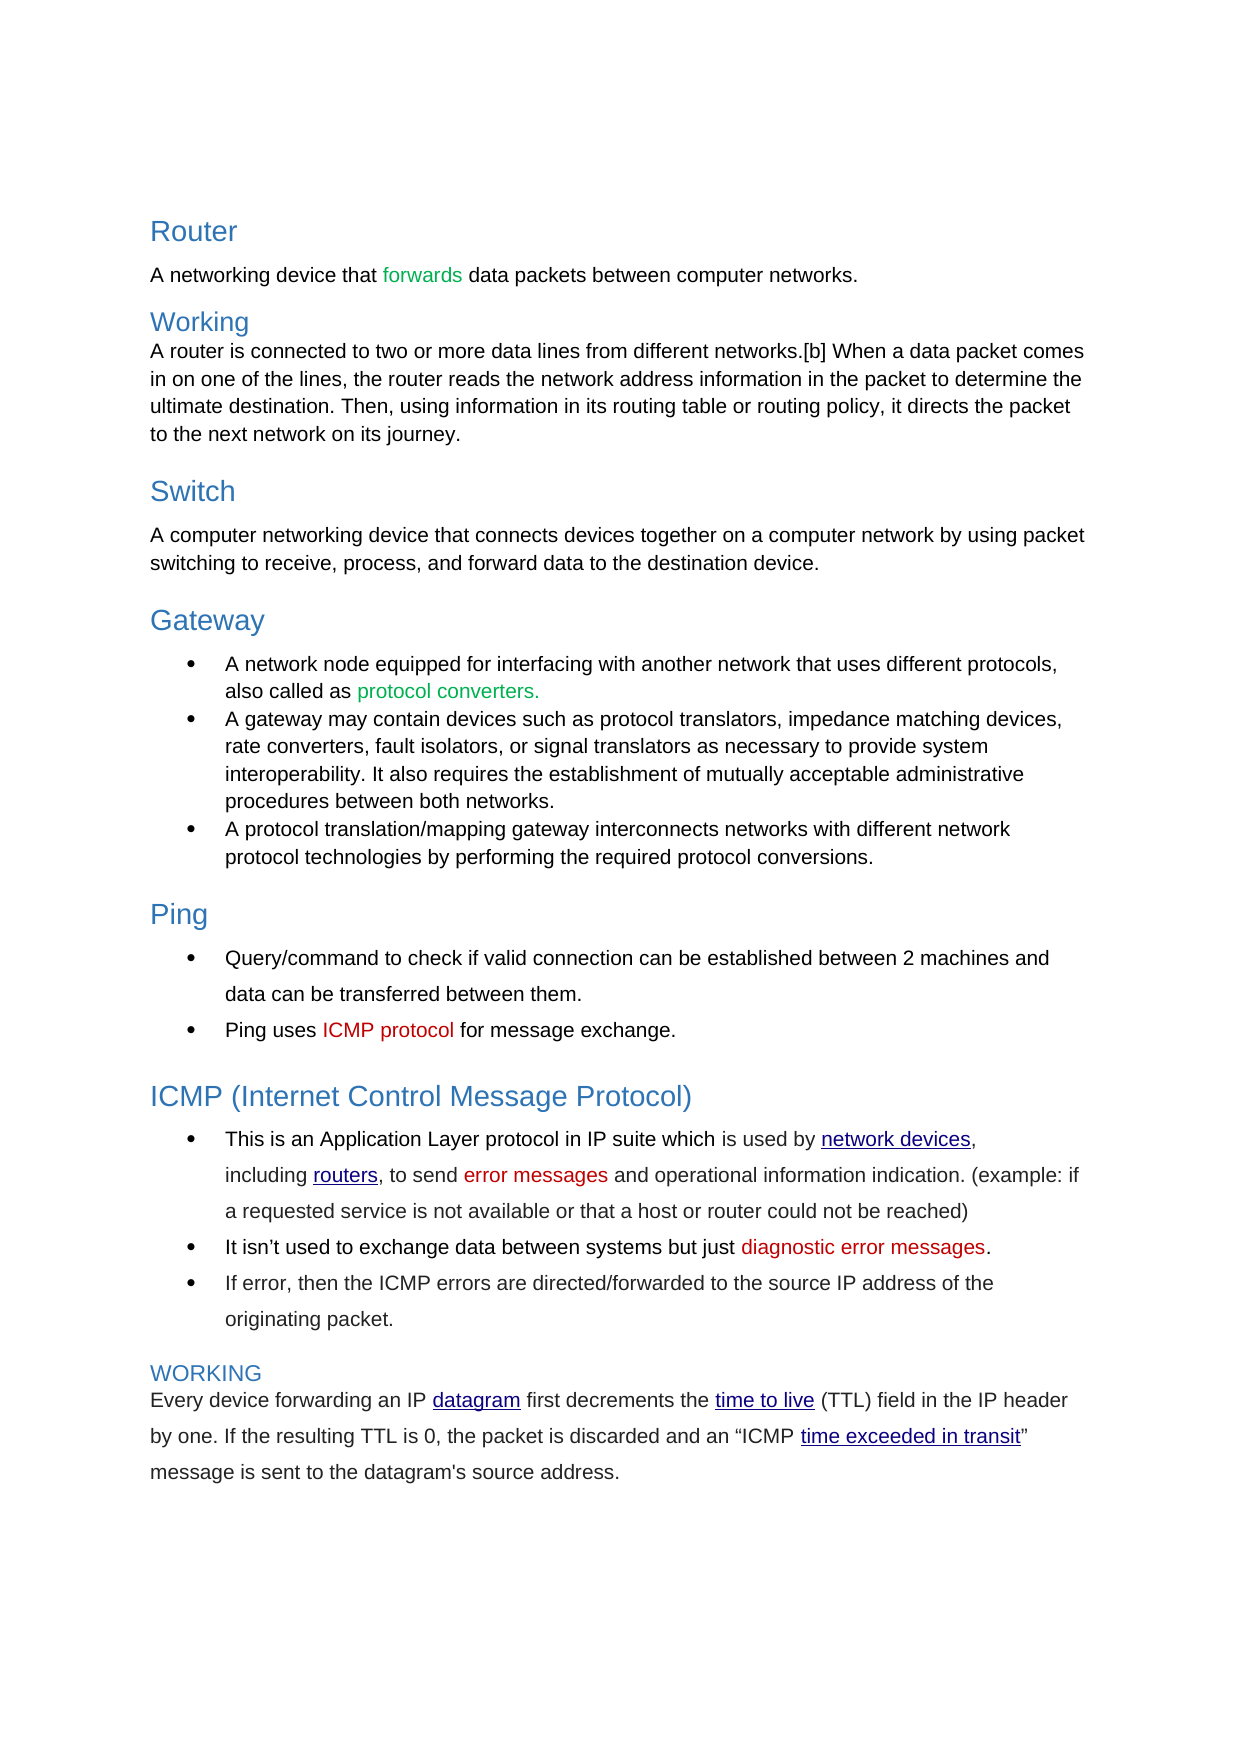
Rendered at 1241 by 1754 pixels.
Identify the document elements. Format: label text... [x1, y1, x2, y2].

list Query/command to check if valid connection can be established between 2 machines and data can be transferred between them. [187, 946, 1090, 1006]
list A network node equipped for interfacing with another network that uses different protocols, also called as protocol converters. [187, 652, 1090, 703]
list If error, then the ICMP errors are directed/forwarded to the source IP address of the originating packet. [187, 1271, 1090, 1331]
list It isn’t used to exchange data between systems but just diagnostic error messages. [187, 1235, 1090, 1259]
text A networking device that forwards data packets between computer networks. [150, 263, 1090, 287]
subtitle WORKING [150, 1360, 1090, 1386]
subtitle Gateway [150, 603, 1090, 637]
subtitle ICMP (Internet Control Message Protocol) [150, 1079, 1090, 1112]
subtitle Working [150, 306, 1090, 337]
list Ping uses ICMP protocol for message exchange. [187, 1018, 1090, 1042]
list This is an Application Layer protocol in IP suite which is used by network devices, including routers, to send error messages and operational information indication. (example: if a requested service is not available or that a host or router could not be reached) [187, 1127, 1090, 1223]
subtitle Ping [150, 897, 1090, 931]
list A gateway may contain devices such as protocol translators, impedance matching devices, rate converters, fault isolators, or signal translators as necessary to provide system interoperability. It also requires the establishment of mutually acceptable administrative procedures between both networks. [187, 707, 1090, 813]
list A protocol translation/mapping gateway interconnects networks with different network protocol technologies by performing the required protocol conversions. [187, 817, 1090, 868]
subtitle Router [150, 214, 1090, 248]
subtitle Switch [150, 474, 1090, 508]
text A router is connected to two or more data lines from different networks.[b] When a data packet comes in on one of the lines, the router reads the network address information in the packet to determine the ultimate destination. Then, using information in its routing table or routing policy, it directs the packet to the next network on its journey. [150, 339, 1090, 446]
text A computer networking device that connects devices together on a computer network by using packet switching to receive, process, and forward data to the destination device. [150, 523, 1090, 574]
